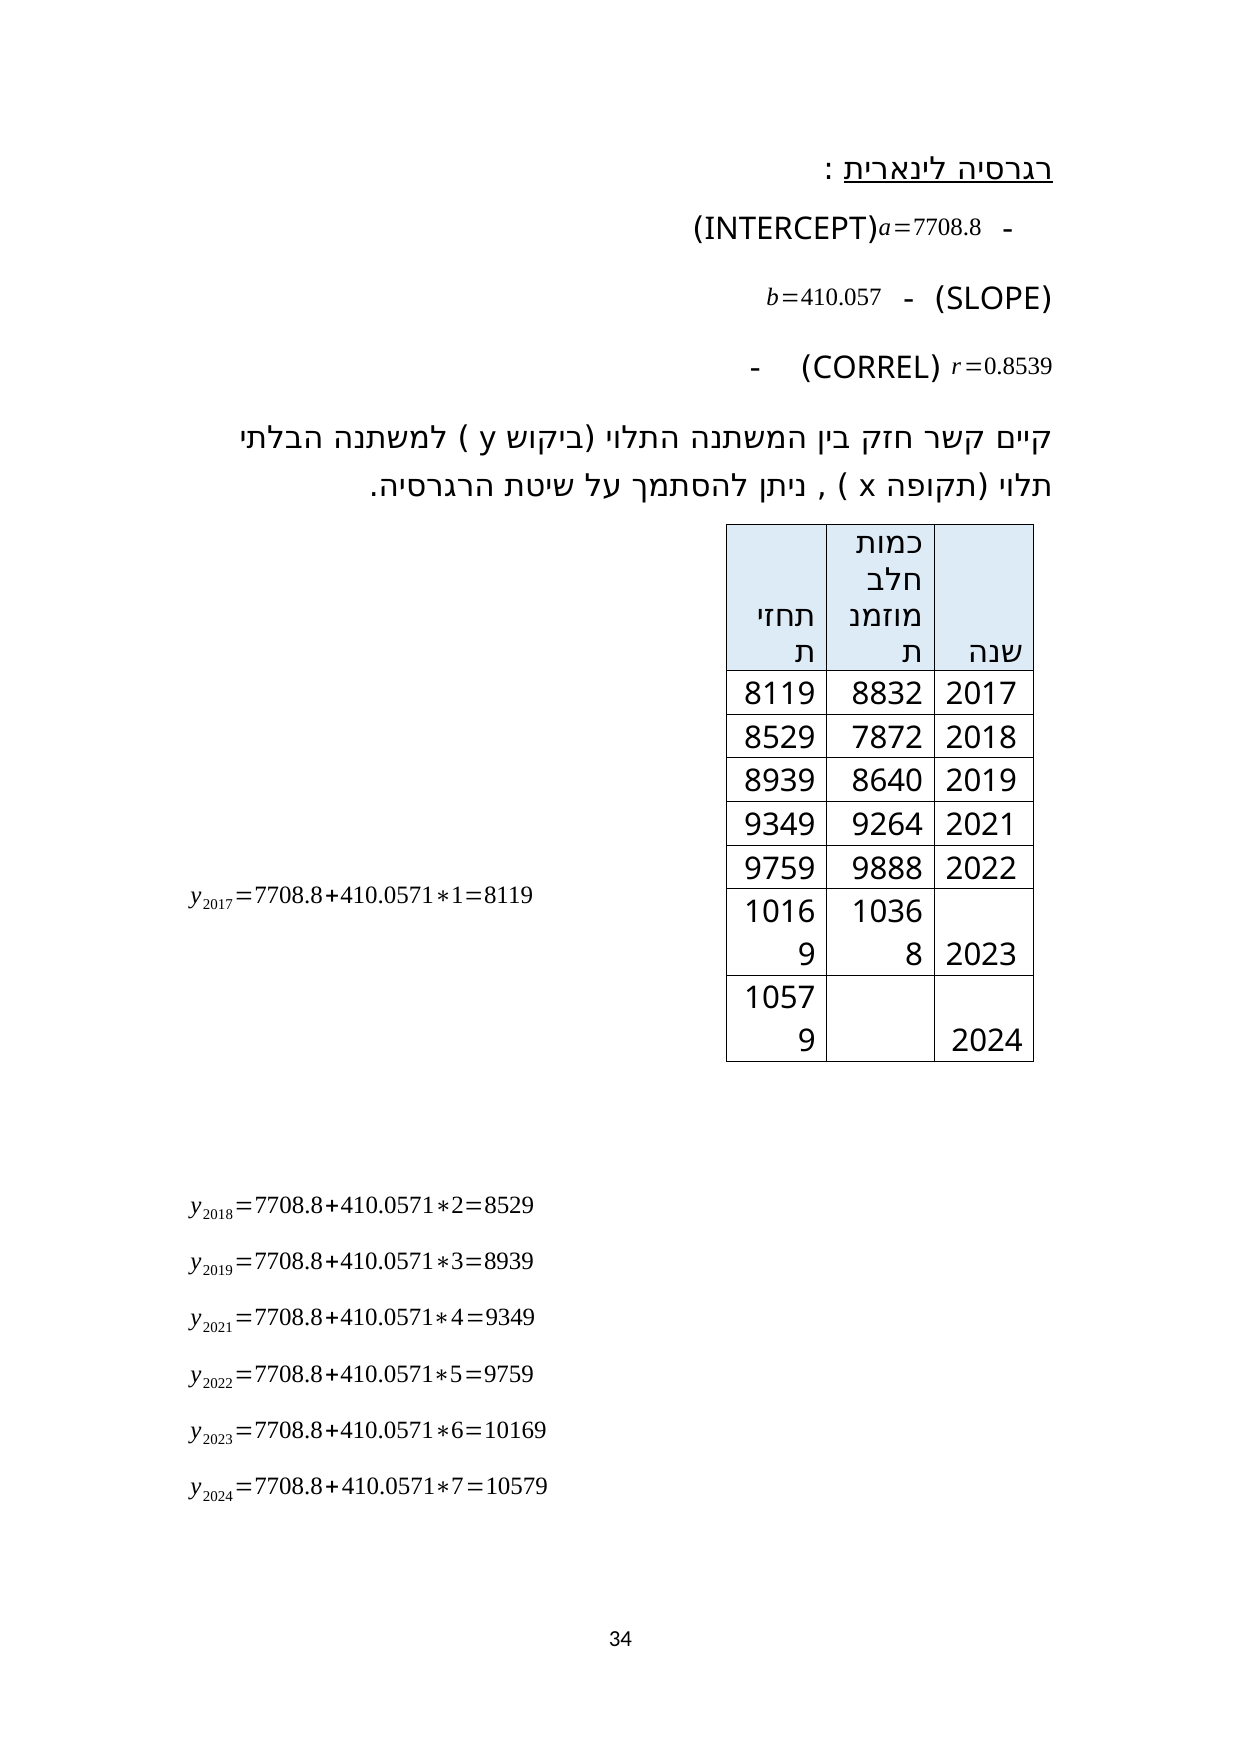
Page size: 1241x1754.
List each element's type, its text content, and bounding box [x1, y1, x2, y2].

table_cell 2019 [935, 758, 1033, 801]
table_cell 9759 [727, 846, 826, 888]
table_cell [827, 976, 934, 1061]
table_cell 10169 [727, 889, 826, 974]
table_cell 8939 [727, 758, 826, 801]
table_cell 8119 [727, 671, 826, 714]
table_cell 8640 [827, 758, 934, 801]
table_cell 7872 [827, 715, 934, 757]
table_header שנה [935, 525, 1033, 670]
table_cell 9264 [827, 802, 934, 844]
text - (INTERCEPT) [187, 206, 1053, 248]
table_cell 8832 [827, 671, 934, 714]
table_cell 2023 [935, 889, 1033, 974]
text רגרסיה לינארית : [187, 150, 1053, 186]
text קיים קשר חזק בין המשתנה התלוי (ביקוש y ) למשתנה הבלתי תלוי (תקופה x ) , ניתן להסתמך על שיטת הרגרסיה. [187, 415, 1053, 506]
table_header כמות חלב מוזמנת [827, 525, 934, 670]
table_cell 8529 [727, 715, 826, 757]
table_cell 2022 [935, 846, 1033, 888]
table_cell 9349 [727, 802, 826, 844]
table_header תחזית [727, 525, 826, 670]
table_cell 2024 [935, 976, 1033, 1061]
text (SLOPE) - [187, 276, 1053, 318]
table_cell 10368 [827, 889, 934, 974]
table_cell 2017 [935, 671, 1033, 714]
table_cell 10579 [727, 976, 826, 1061]
table_cell 9888 [827, 846, 934, 888]
table_cell 2021 [935, 802, 1033, 844]
table_cell 2018 [935, 715, 1033, 757]
text (CORREL) - [187, 345, 1053, 388]
